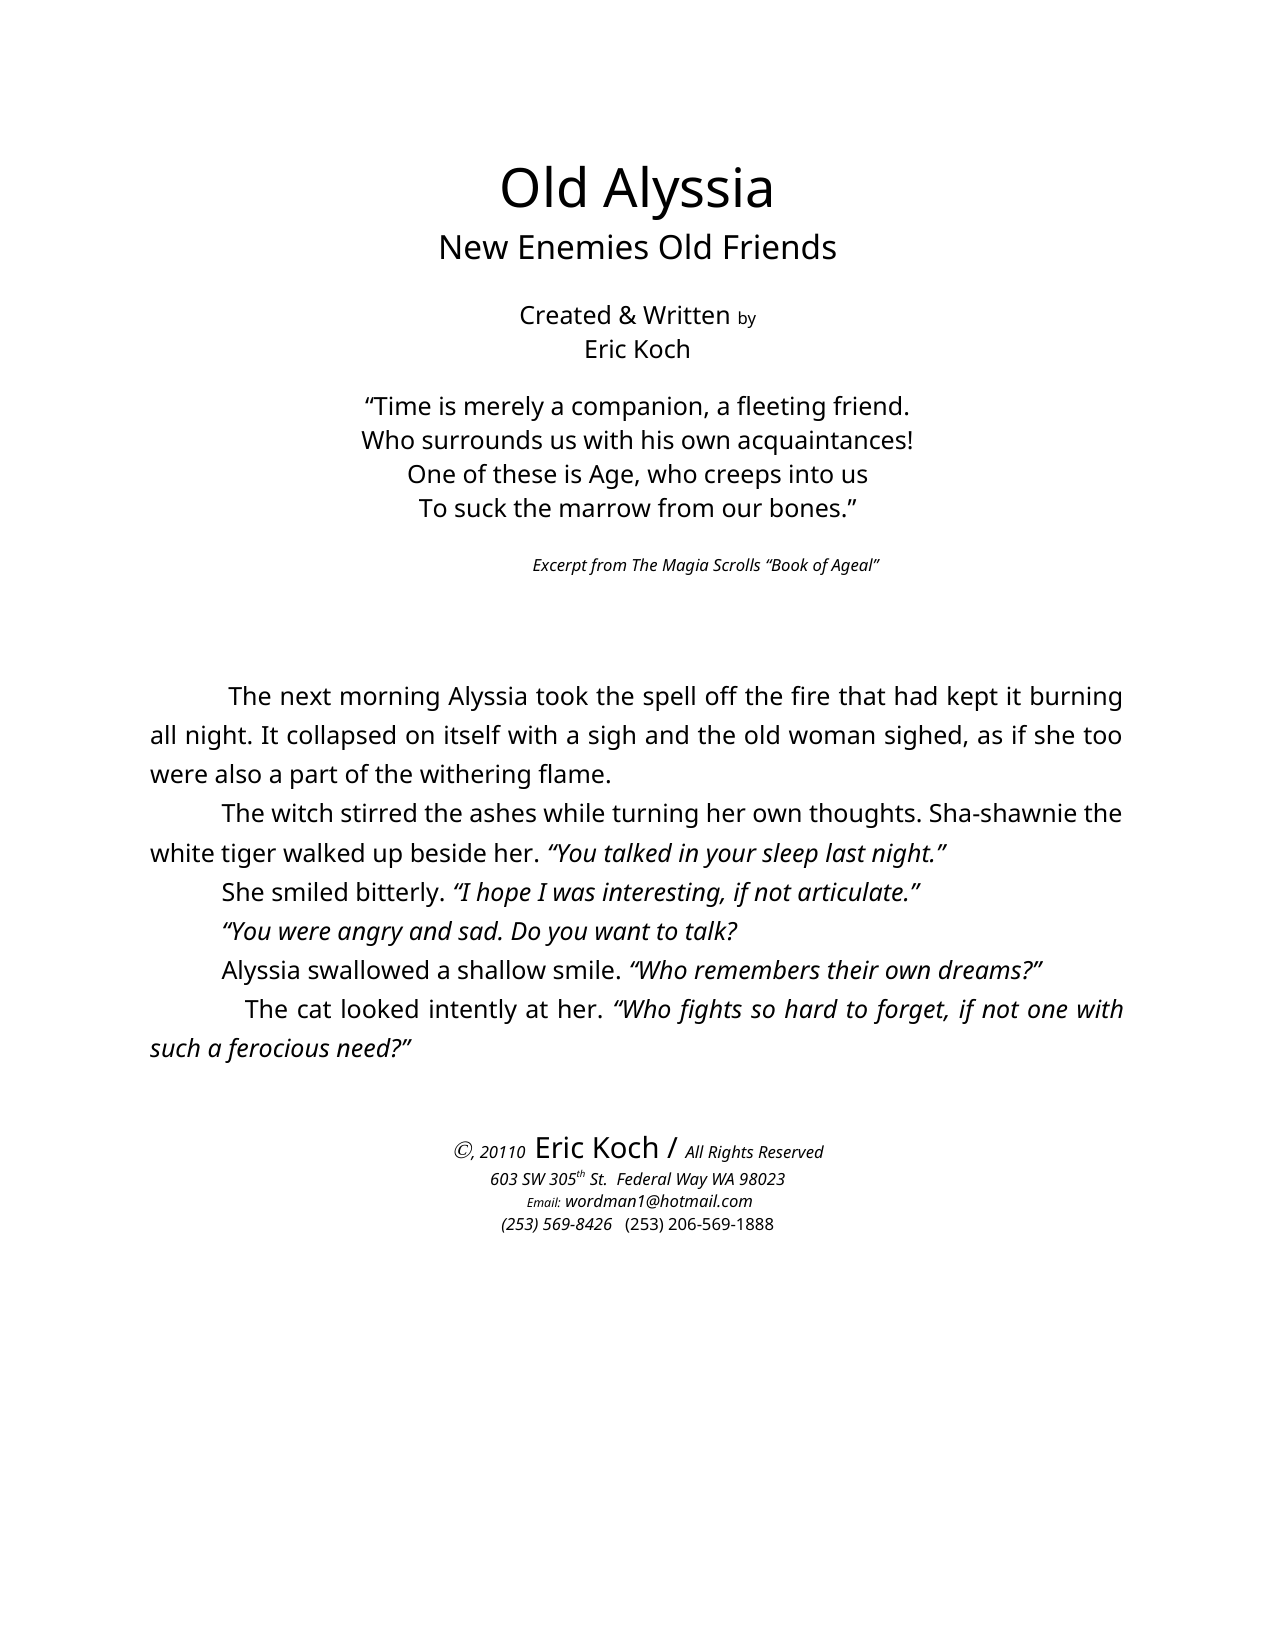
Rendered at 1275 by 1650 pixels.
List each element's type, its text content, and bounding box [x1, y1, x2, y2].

text One of these is Age, who creeps into us [150, 457, 1125, 491]
text New Enemies Old Friends [150, 224, 1125, 269]
text Who surrounds us with his own acquaintances! [150, 423, 1125, 457]
text Excerpt from The Magia Scrolls “Book of Ageal” [150, 554, 1125, 576]
text Eric Koch [150, 332, 1125, 366]
text “You were angry and sad. Do you want to talk? [150, 913, 1125, 948]
text (253) 569-8426 (253) 206-569-1888 [150, 1213, 1125, 1236]
text Alyssia swallowed a shallow smile. “Who remembers their own dreams?” [150, 953, 1125, 987]
text To suck the marrow from our bones.” [150, 491, 1125, 525]
text , 20110 Eric Koch / All Rights Reserved [150, 1128, 1125, 1167]
text Email: wordman1@hotmail.com [150, 1190, 1125, 1213]
text She smiled bitterly. “I hope I was interesting, if not articulate.” [150, 874, 1125, 908]
text Created & Written by [150, 298, 1125, 332]
text 603 SW 305th St. Federal Way WA 98023 [150, 1167, 1125, 1190]
text The cat looked intently at her. “Who fights so hard to forget, if not one with such a ferocious need?” [150, 992, 1125, 1065]
text The next morning Alyssia took the spell off the fire that had kept it burning all night. It collapsed on itself with a sigh and the old woman sighed, as if she too were also a part of the withering flame. [150, 678, 1125, 791]
text Old Alyssia [150, 150, 1125, 224]
text “Time is merely a companion, a fleeting friend. [150, 389, 1125, 423]
text The witch stirred the ashes while turning her own thoughts. Sha-shawnie the white tiger walked up beside her. “You talked in your sleep last night.” [150, 796, 1125, 869]
